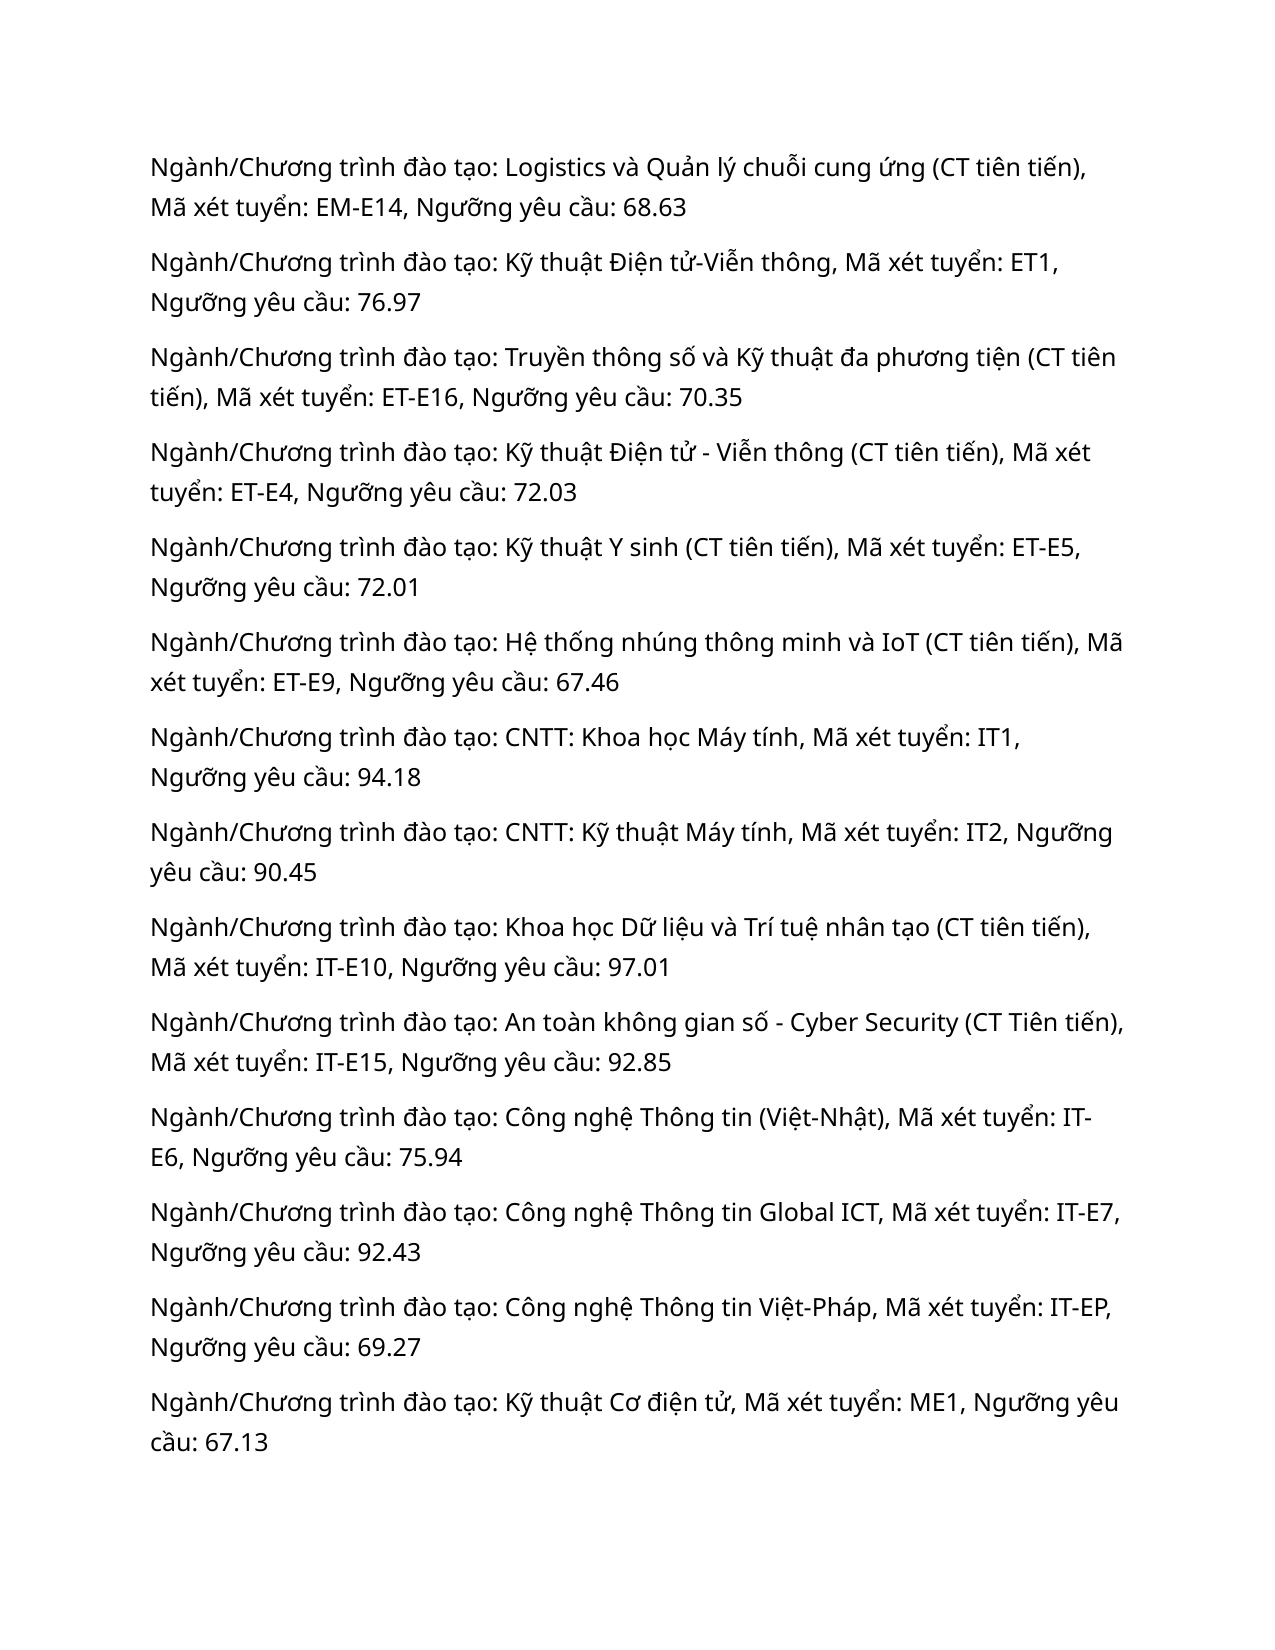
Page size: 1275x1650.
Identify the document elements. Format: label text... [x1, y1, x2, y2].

text Ngành/Chương trình đào tạo: Công nghệ Thông tin Global ICT, Mã xét tuyển: IT-E7, Ngưỡng yêu cầu: 92.43 [150, 1195, 1125, 1268]
text Ngành/Chương trình đào tạo: Kỹ thuật Cơ điện tử, Mã xét tuyển: ME1, Ngưỡng yêu cầu: 67.13 [150, 1385, 1125, 1458]
text Ngành/Chương trình đào tạo: Logistics và Quản lý chuỗi cung ứng (CT tiên tiến), Mã xét tuyển: EM-E14, Ngưỡng yêu cầu: 68.63 [150, 150, 1125, 223]
text Ngành/Chương trình đào tạo: Công nghệ Thông tin Việt-Pháp, Mã xét tuyển: IT-EP, Ngưỡng yêu cầu: 69.27 [150, 1290, 1125, 1363]
text Ngành/Chương trình đào tạo: Khoa học Dữ liệu và Trí tuệ nhân tạo (CT tiên tiến), Mã xét tuyển: IT-E10, Ngưỡng yêu cầu: 97.01 [150, 910, 1125, 983]
text Ngành/Chương trình đào tạo: An toàn không gian số - Cyber Security (CT Tiên tiến), Mã xét tuyển: IT-E15, Ngưỡng yêu cầu: 92.85 [150, 1005, 1125, 1078]
text Ngành/Chương trình đào tạo: Kỹ thuật Điện tử - Viễn thông (CT tiên tiến), Mã xét tuyển: ET-E4, Ngưỡng yêu cầu: 72.03 [150, 435, 1125, 508]
text Ngành/Chương trình đào tạo: Kỹ thuật Y sinh (CT tiên tiến), Mã xét tuyển: ET-E5, Ngưỡng yêu cầu: 72.01 [150, 530, 1125, 603]
text Ngành/Chương trình đào tạo: Truyền thông số và Kỹ thuật đa phương tiện (CT tiên tiến), Mã xét tuyển: ET-E16, Ngưỡng yêu cầu: 70.35 [150, 340, 1125, 413]
text Ngành/Chương trình đào tạo: Hệ thống nhúng thông minh và IoT (CT tiên tiến), Mã xét tuyển: ET-E9, Ngưỡng yêu cầu: 67.46 [150, 625, 1125, 698]
text Ngành/Chương trình đào tạo: CNTT: Kỹ thuật Máy tính, Mã xét tuyển: IT2, Ngưỡng yêu cầu: 90.45 [150, 815, 1125, 888]
text Ngành/Chương trình đào tạo: CNTT: Khoa học Máy tính, Mã xét tuyển: IT1, Ngưỡng yêu cầu: 94.18 [150, 720, 1125, 793]
text Ngành/Chương trình đào tạo: Công nghệ Thông tin (Việt-Nhật), Mã xét tuyển: IT-E6, Ngưỡng yêu cầu: 75.94 [150, 1100, 1125, 1173]
text Ngành/Chương trình đào tạo: Kỹ thuật Điện tử-Viễn thông, Mã xét tuyển: ET1, Ngưỡng yêu cầu: 76.97 [150, 245, 1125, 318]
